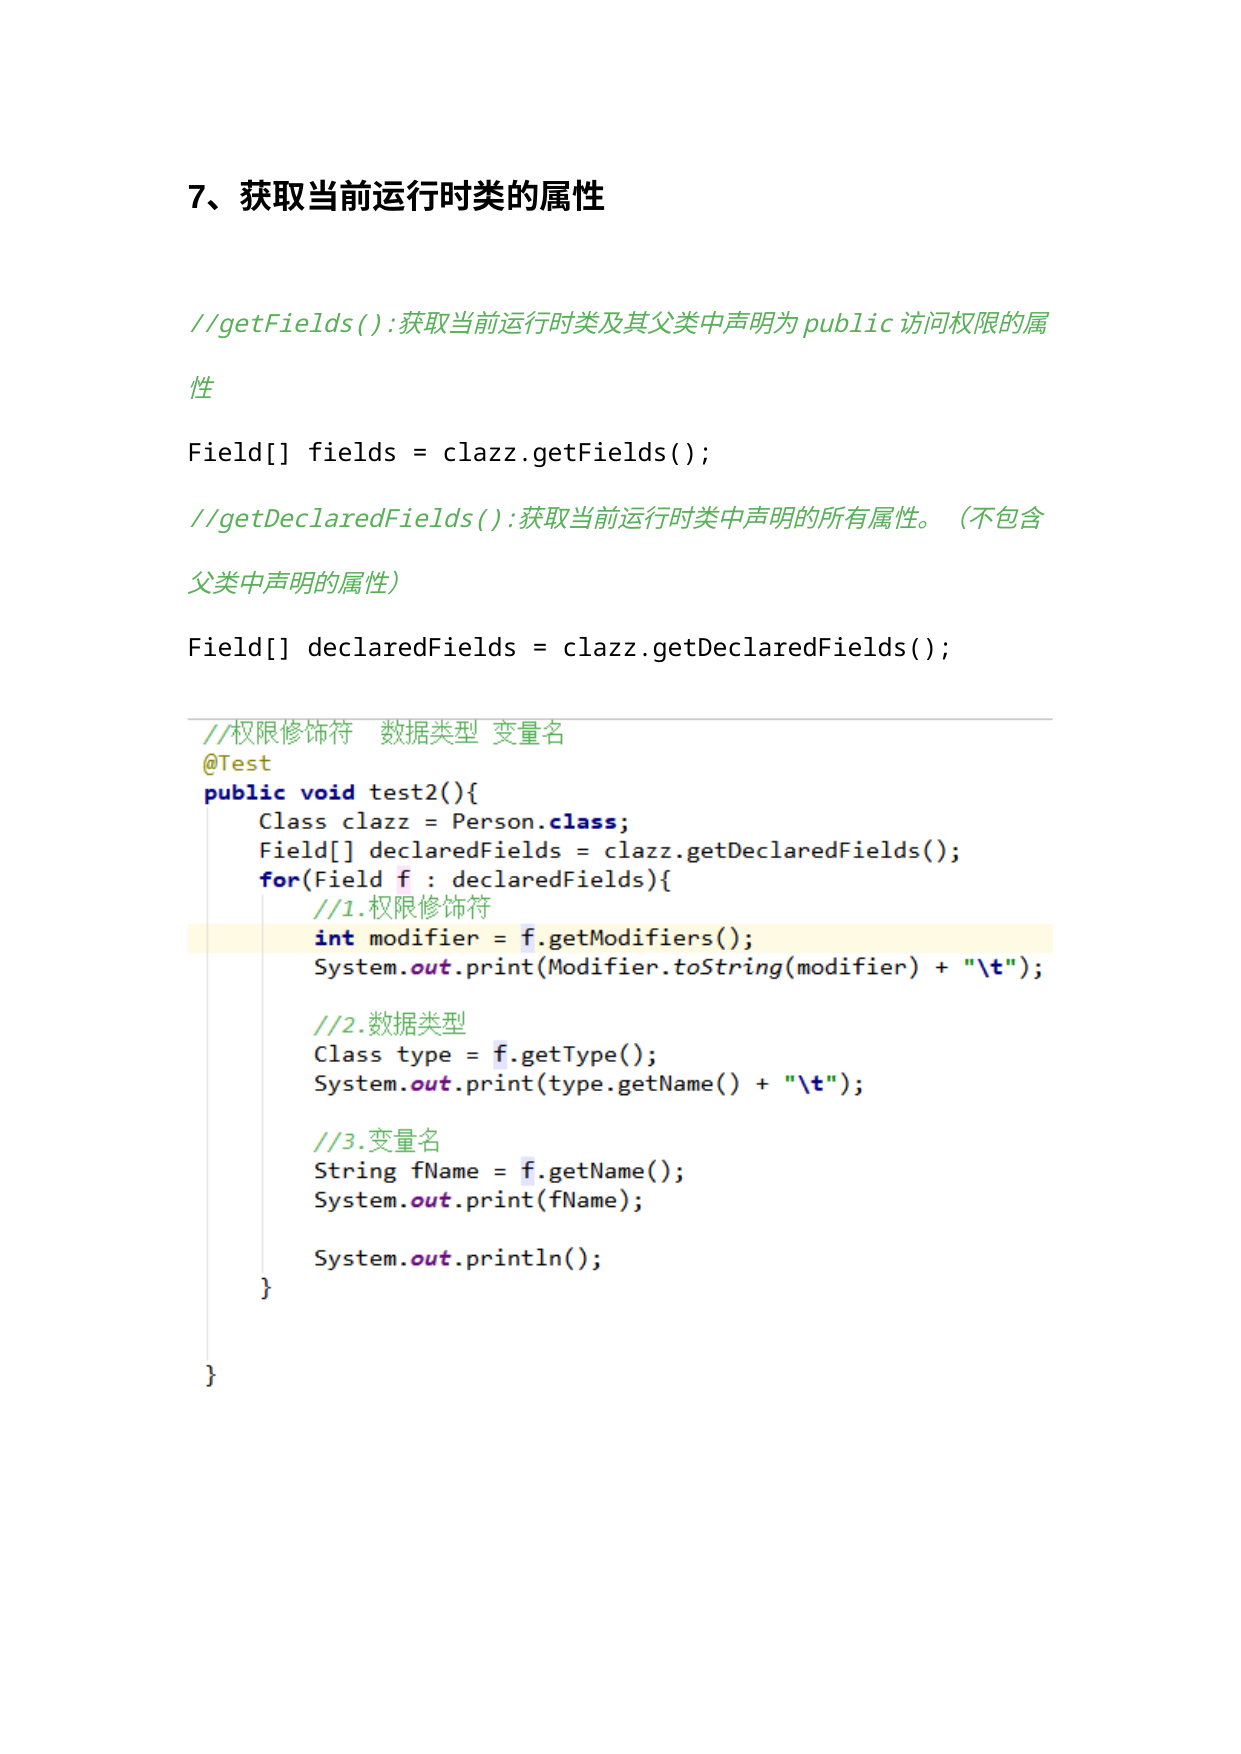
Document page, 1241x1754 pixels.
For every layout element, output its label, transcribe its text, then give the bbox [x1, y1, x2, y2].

text //getFields():获取当前运行时类及其父类中声明为public访问权限的属性 Field[] fields = clazz.getFields(); [187, 289, 1053, 484]
text //getDeclaredFields():获取当前运行时类中声明的所有属性。（不包含父类中声明的属性） Field[] declaredFields = clazz.getDeclaredFields(); [187, 484, 1053, 679]
subtitle 7、获取当前运行时类的属性 [187, 162, 1053, 227]
picture [187, 711, 1053, 1396]
